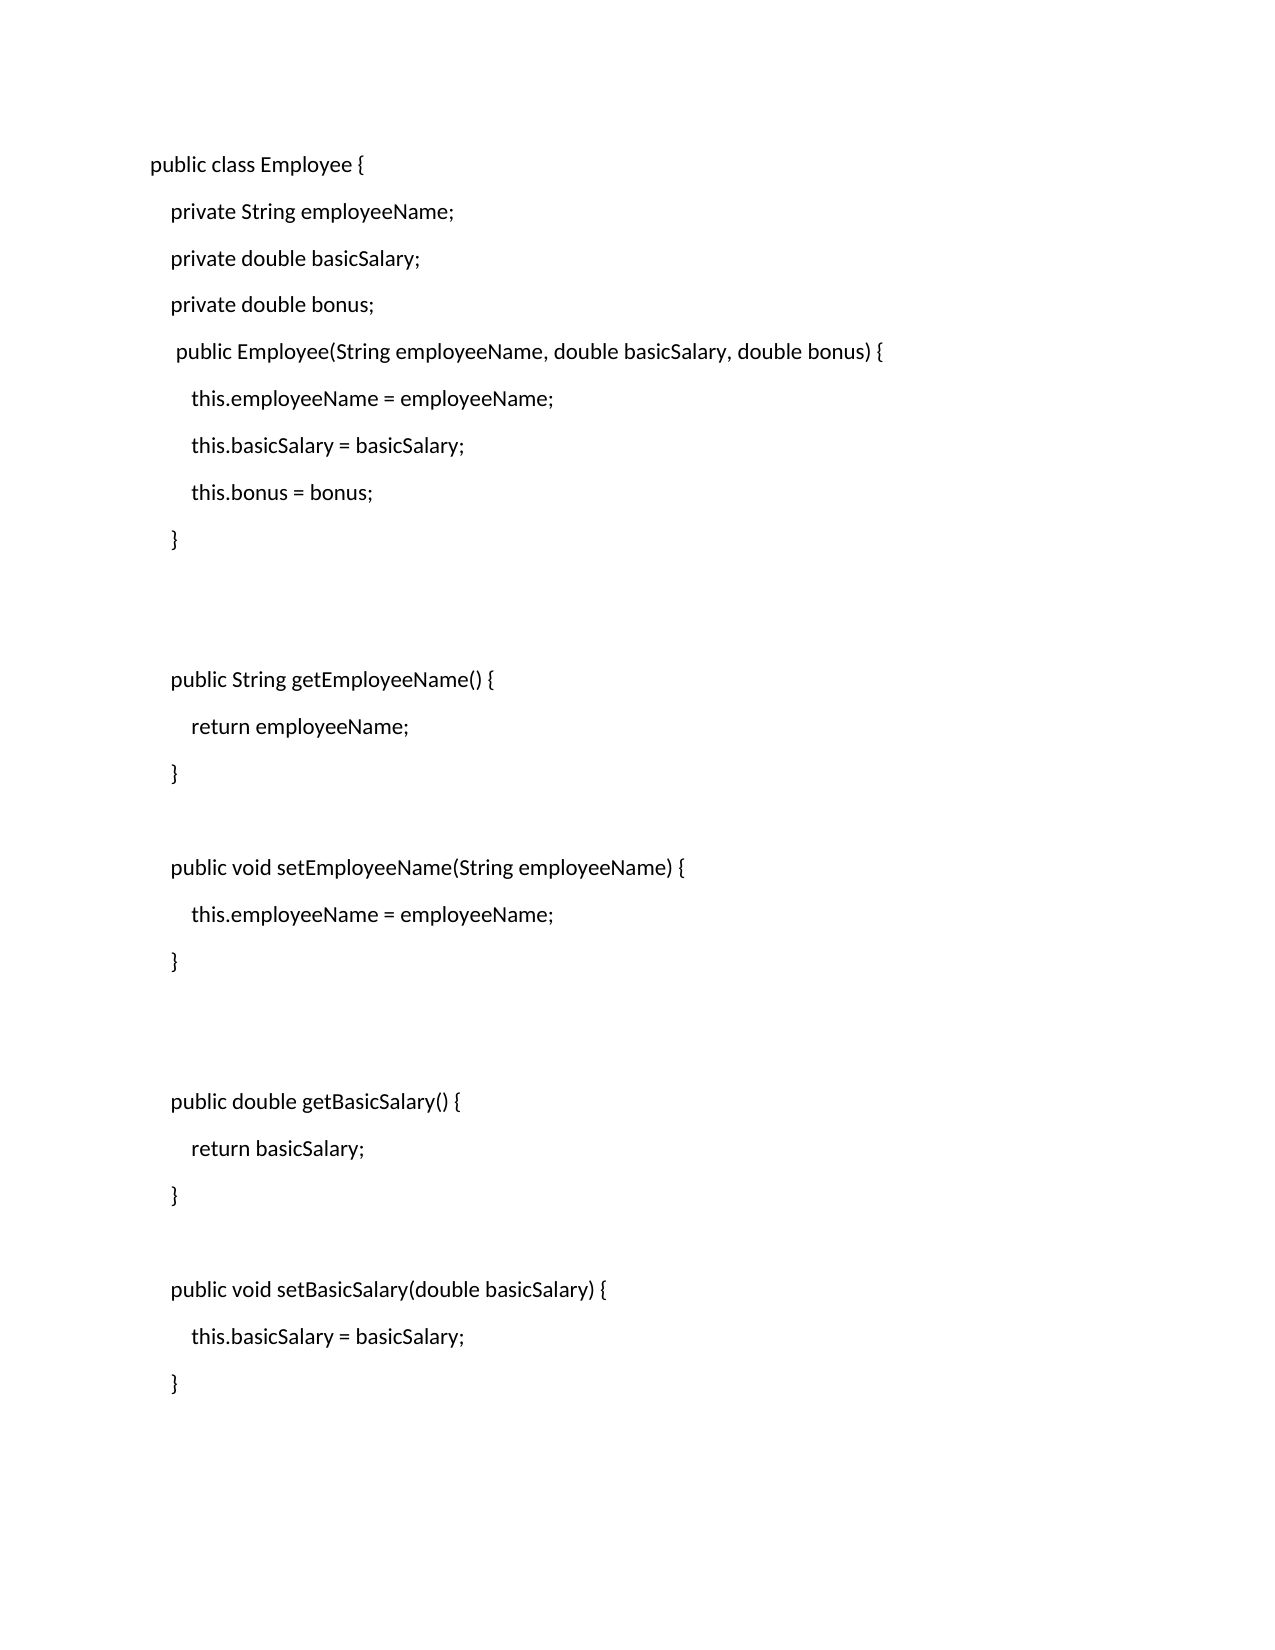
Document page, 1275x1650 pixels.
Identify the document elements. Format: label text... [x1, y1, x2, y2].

text return basicSalary; [150, 1134, 1125, 1162]
text public double getBasicSalary() { [150, 1087, 1125, 1116]
text } [150, 947, 1125, 975]
text this.employeeName = employeeName; [150, 384, 1125, 412]
text public void setBasicSalary(double basicSalary) { [150, 1275, 1125, 1303]
text public class Employee { [150, 150, 1125, 178]
text public void setEmployeeName(String employeeName) { [150, 853, 1125, 881]
text private double basicSalary; [150, 244, 1125, 272]
text public String getEmployeeName() { [150, 666, 1125, 694]
text } [150, 1369, 1125, 1397]
text } [150, 1181, 1125, 1209]
text this.basicSalary = basicSalary; [150, 431, 1125, 459]
text this.bonus = bonus; [150, 478, 1125, 506]
text public Employee(String employeeName, double basicSalary, double bonus) { [150, 337, 1125, 366]
text } [150, 525, 1125, 553]
text this.employeeName = employeeName; [150, 900, 1125, 928]
text } [150, 759, 1125, 787]
text return employeeName; [150, 712, 1125, 741]
text private double bonus; [150, 291, 1125, 319]
text private String employeeName; [150, 197, 1125, 225]
text this.basicSalary = basicSalary; [150, 1322, 1125, 1350]
